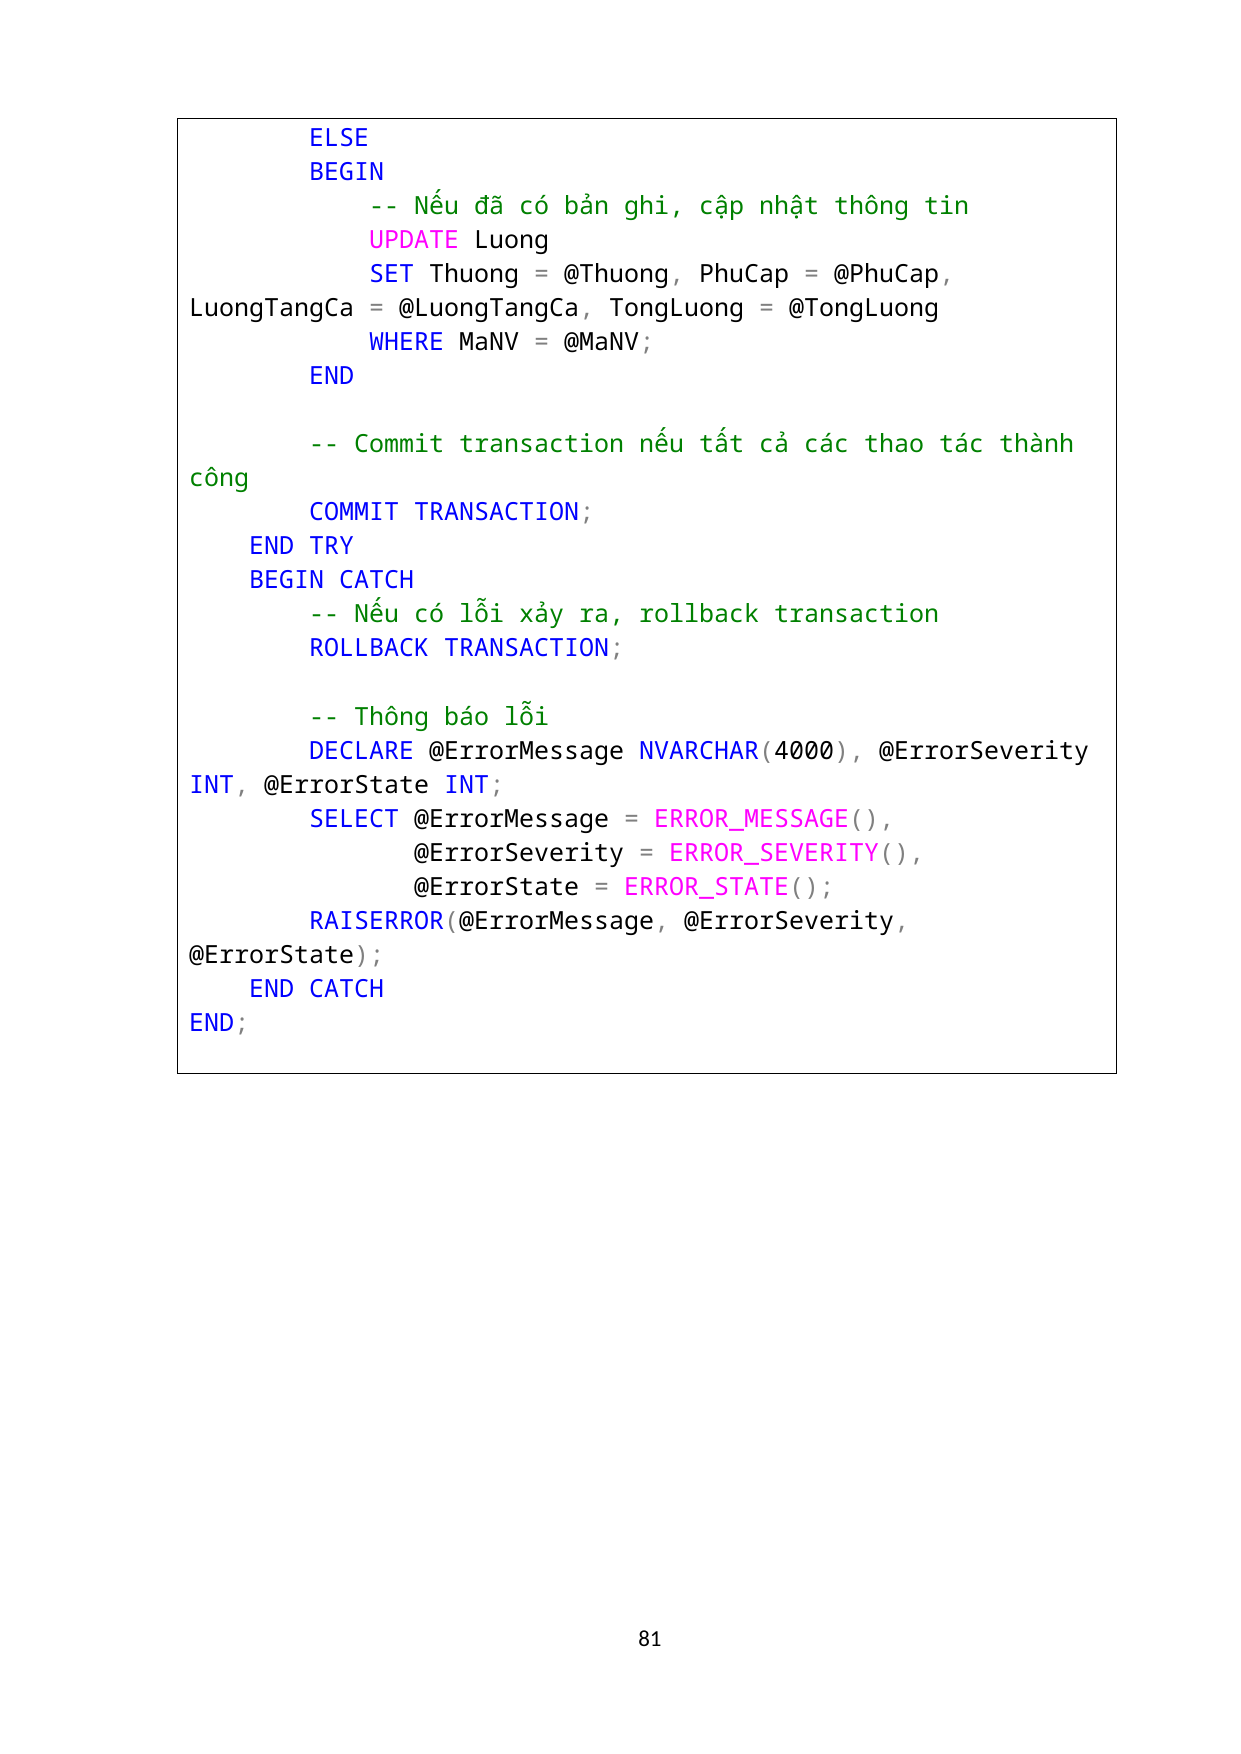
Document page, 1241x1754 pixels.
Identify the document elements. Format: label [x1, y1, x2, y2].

table_header [178, 119, 1116, 1073]
